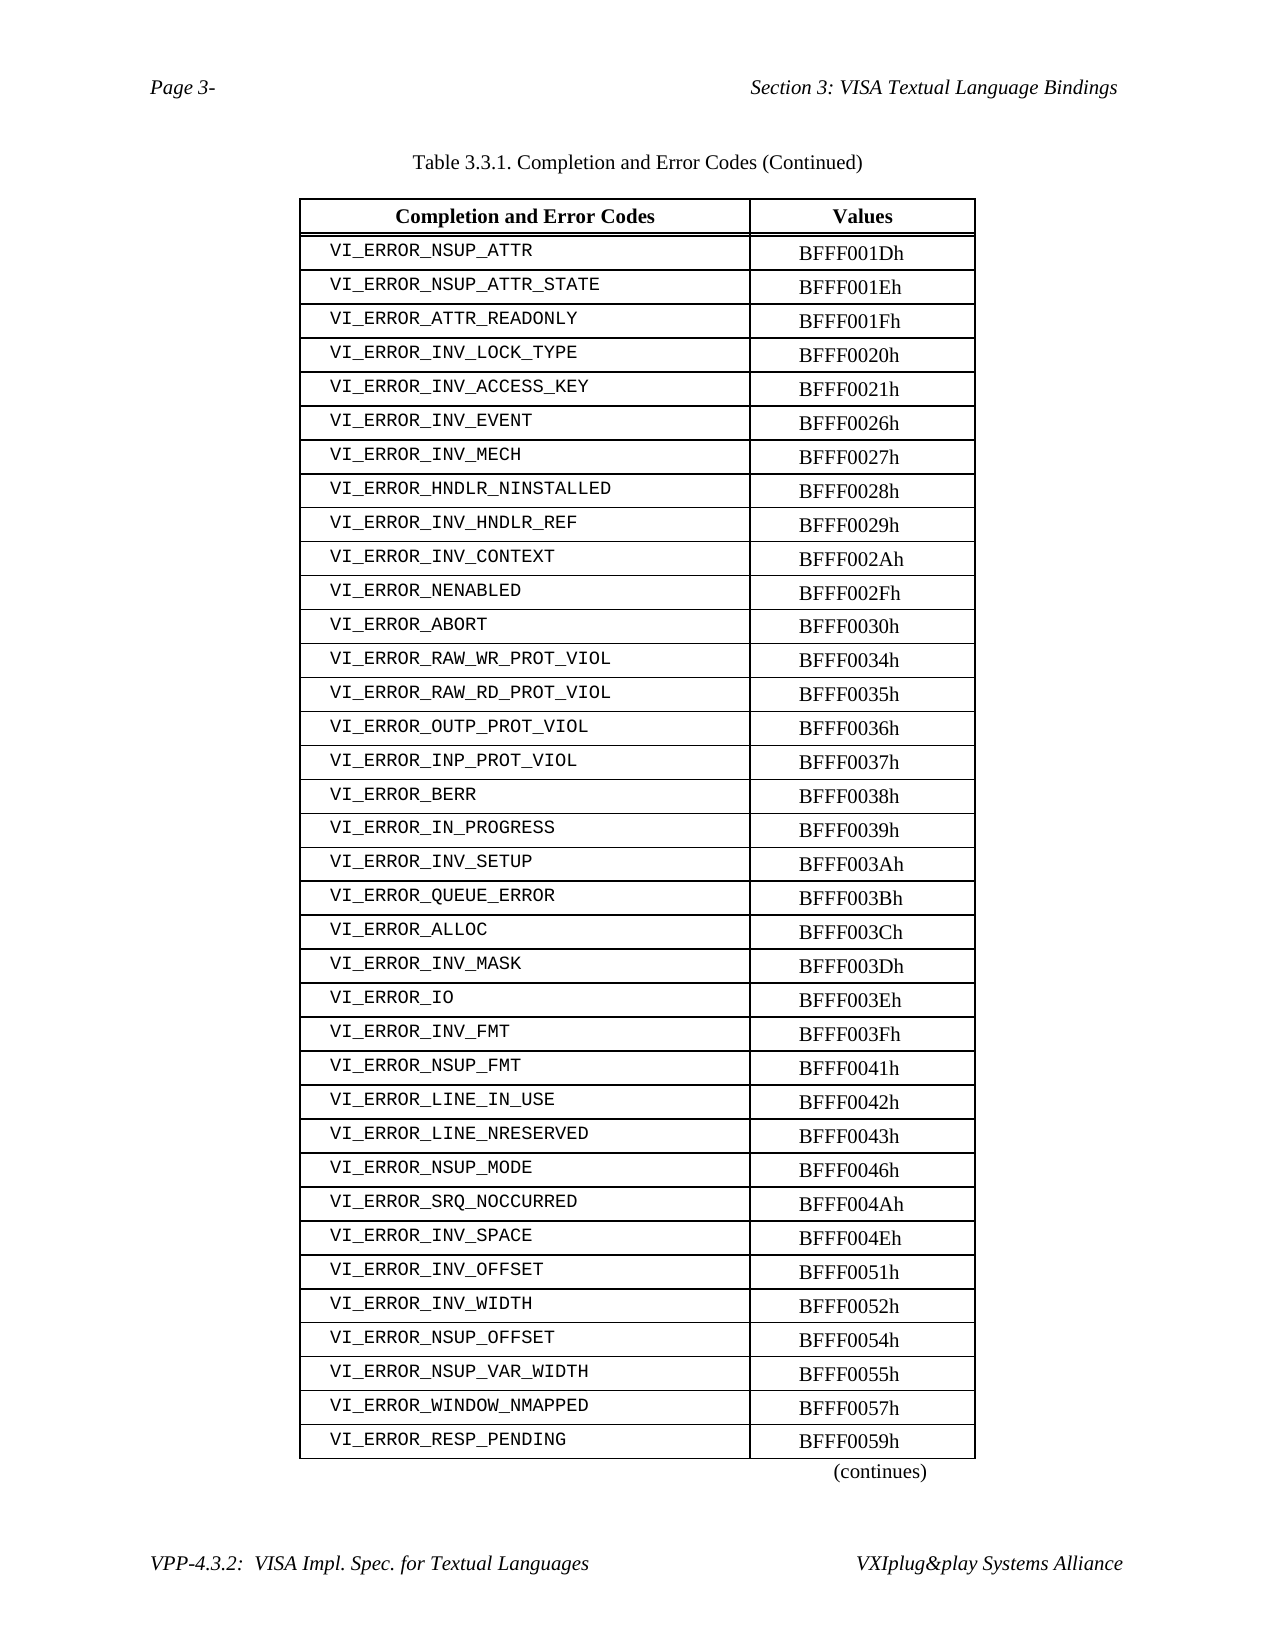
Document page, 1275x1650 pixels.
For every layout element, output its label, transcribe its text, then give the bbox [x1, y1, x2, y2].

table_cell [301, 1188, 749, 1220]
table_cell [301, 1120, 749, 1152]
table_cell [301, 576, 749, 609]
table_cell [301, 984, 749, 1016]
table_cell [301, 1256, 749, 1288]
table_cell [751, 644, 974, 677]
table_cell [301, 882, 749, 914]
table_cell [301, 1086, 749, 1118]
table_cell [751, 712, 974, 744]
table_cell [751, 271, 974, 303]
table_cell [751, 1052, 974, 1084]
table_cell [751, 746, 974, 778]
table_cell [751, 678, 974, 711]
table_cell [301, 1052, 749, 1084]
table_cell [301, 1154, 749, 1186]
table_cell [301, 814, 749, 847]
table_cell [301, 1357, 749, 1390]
text Table 3.3.1. Completion and Error Codes (Continued) [150, 150, 1125, 174]
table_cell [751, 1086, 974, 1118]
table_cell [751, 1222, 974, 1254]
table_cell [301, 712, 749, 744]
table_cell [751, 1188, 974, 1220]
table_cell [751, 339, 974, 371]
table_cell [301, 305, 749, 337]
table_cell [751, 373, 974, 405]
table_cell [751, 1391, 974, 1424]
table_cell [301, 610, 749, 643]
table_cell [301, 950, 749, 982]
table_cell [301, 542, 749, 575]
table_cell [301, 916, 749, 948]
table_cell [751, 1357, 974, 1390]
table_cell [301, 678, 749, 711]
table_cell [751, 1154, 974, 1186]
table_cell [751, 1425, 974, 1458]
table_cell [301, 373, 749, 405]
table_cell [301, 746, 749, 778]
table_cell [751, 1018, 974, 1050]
text (continues) [225, 1459, 1125, 1483]
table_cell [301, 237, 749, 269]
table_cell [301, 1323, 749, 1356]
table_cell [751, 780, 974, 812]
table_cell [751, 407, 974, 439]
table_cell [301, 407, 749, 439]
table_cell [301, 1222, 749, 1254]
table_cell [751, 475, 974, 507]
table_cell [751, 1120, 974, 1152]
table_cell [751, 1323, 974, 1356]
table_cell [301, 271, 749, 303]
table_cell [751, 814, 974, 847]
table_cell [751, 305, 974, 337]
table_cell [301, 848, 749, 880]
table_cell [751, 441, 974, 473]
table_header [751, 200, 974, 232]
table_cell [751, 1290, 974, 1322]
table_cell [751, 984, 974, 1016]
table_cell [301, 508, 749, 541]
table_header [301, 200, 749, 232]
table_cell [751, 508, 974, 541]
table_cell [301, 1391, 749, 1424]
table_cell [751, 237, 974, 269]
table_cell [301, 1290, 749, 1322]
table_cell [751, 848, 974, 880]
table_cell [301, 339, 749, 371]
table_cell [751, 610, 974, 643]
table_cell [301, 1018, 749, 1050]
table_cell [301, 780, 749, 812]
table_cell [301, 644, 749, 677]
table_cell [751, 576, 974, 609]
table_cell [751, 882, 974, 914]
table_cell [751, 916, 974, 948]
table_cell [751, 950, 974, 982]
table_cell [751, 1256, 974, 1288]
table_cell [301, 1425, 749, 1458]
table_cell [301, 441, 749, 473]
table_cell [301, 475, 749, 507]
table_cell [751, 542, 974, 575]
